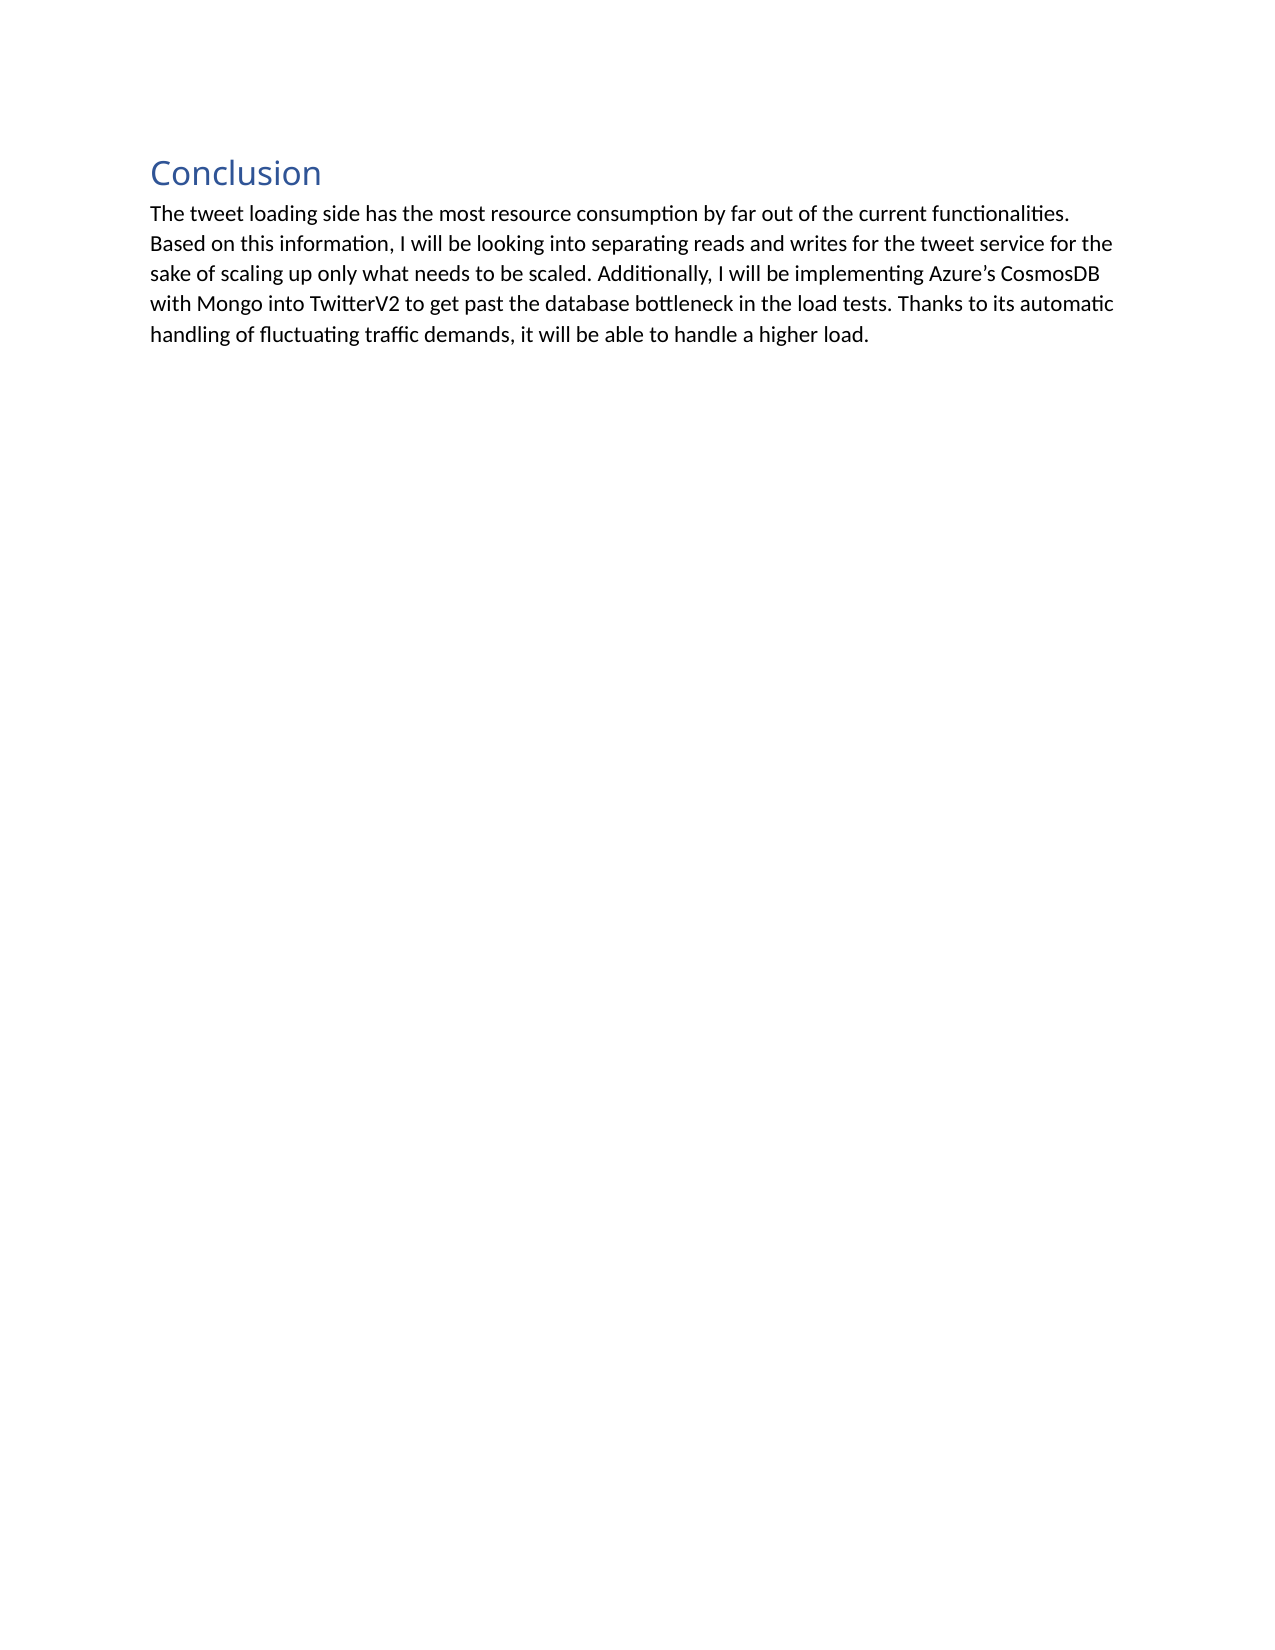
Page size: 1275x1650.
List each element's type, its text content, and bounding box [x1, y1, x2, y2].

text The tweet loading side has the most resource consumption by far out of the current functionalities. Based on this information, I will be looking into separating reads and writes for the tweet service for the sake of scaling up only what needs to be scaled. Additionally, I will be implementing Azure’s CosmosDB with Mongo into TwitterV2 to get past the database bottleneck in the load tests. Thanks to its automatic handling of fluctuating traffic demands, it will be able to handle a higher load. [150, 199, 1125, 348]
subtitle Conclusion [150, 150, 1125, 195]
